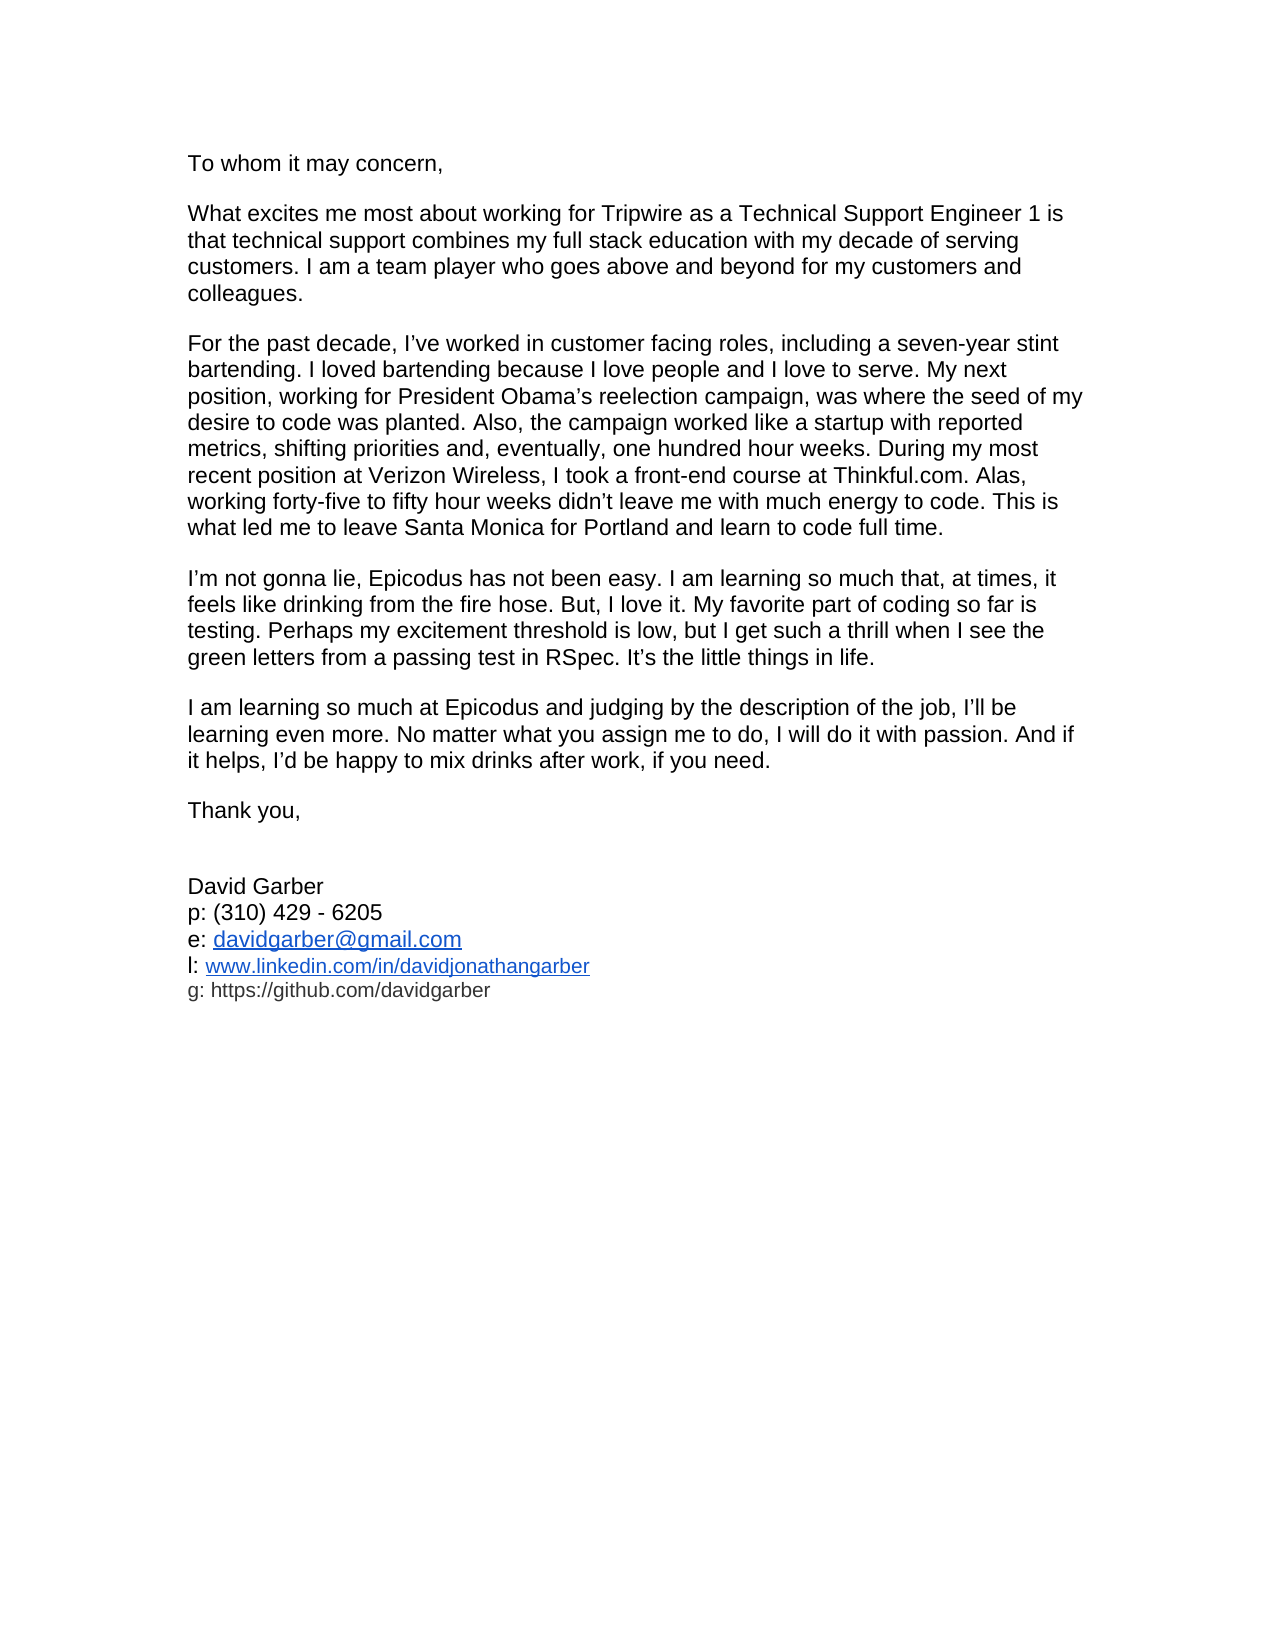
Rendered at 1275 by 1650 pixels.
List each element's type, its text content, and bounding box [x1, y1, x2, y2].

text g: https://github.com/davidgarber [187, 978, 1087, 1002]
text l: www.linkedin.com/in/davidjonathangarber [187, 952, 1087, 978]
text Thank you, [187, 797, 1087, 824]
text For the past decade, I’ve worked in customer facing roles, including a seven-year stint bartending. I loved bartending because I love people and I love to serve. My next position, working for President Obama’s reelection campaign, was where the seed of my desire to code was planted. Also, the campaign worked like a startup with reported metrics, shifting priorities and, eventually, one hundred hour weeks. During my most recent position at Verizon Wireless, I took a front-end course at Thinkful.com. Alas, working forty-five to fifty hour weeks didn’t leave me with much energy to code. This is what led me to leave Santa Monica for Portland and learn to code full time. [187, 330, 1087, 541]
text To whom it may concern, [187, 150, 1087, 176]
text e: davidgarber@gmail.com [187, 926, 1087, 952]
text p: (310) 429 - 6205 [187, 899, 1087, 926]
text David Garber [187, 873, 1087, 899]
text I’m not gonna lie, Epicodus has not been easy. I am learning so much that, at times, it feels like drinking from the fire hose. But, I love it. My favorite part of coding so far is testing. Perhaps my excitement threshold is low, but I get such a thrill when I see the green letters from a passing test in RSpec. It’s the little things in life. [187, 565, 1087, 670]
text What excites me most about working for Tripwire as a Technical Support Engineer 1 is that technical support combines my full stack education with my decade of serving customers. I am a team player who goes above and beyond for my customers and colleagues. [187, 200, 1087, 306]
text I am learning so much at Epicodus and judging by the description of the job, I’ll be learning even more. No matter what you assign me to do, I will do it with passion. And if it helps, I’d be happy to mix drinks after work, if you need. [187, 694, 1087, 773]
